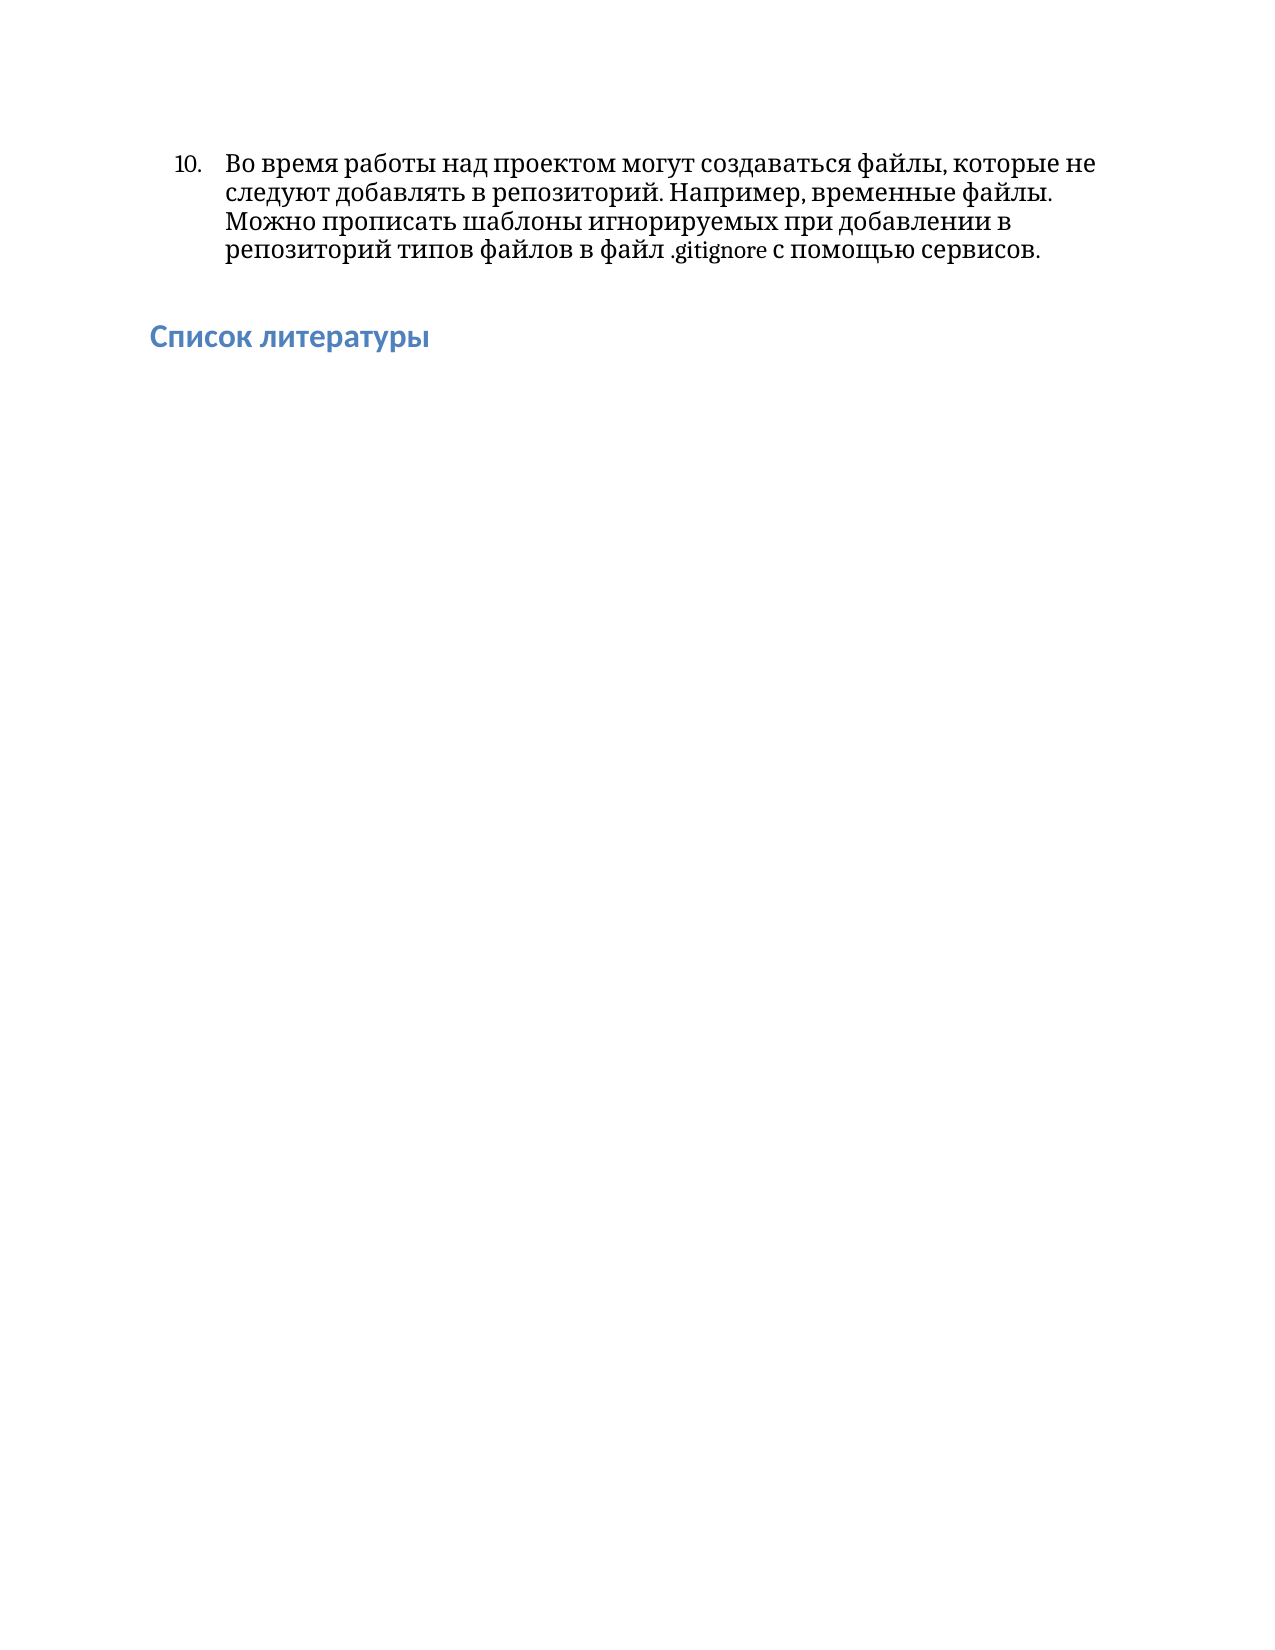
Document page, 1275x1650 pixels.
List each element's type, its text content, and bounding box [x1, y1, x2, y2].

subtitle Список литературы [150, 315, 1125, 356]
list Во время работы над проектом могут создаваться файлы, которые не следуют добавлять в репозиторий. Например, временные файлы. Можно прописать шаблоны игнорируемых при добавлении в репозиторий типов файлов в файл .gitignore с помощью сервисов. [175, 150, 1125, 265]
